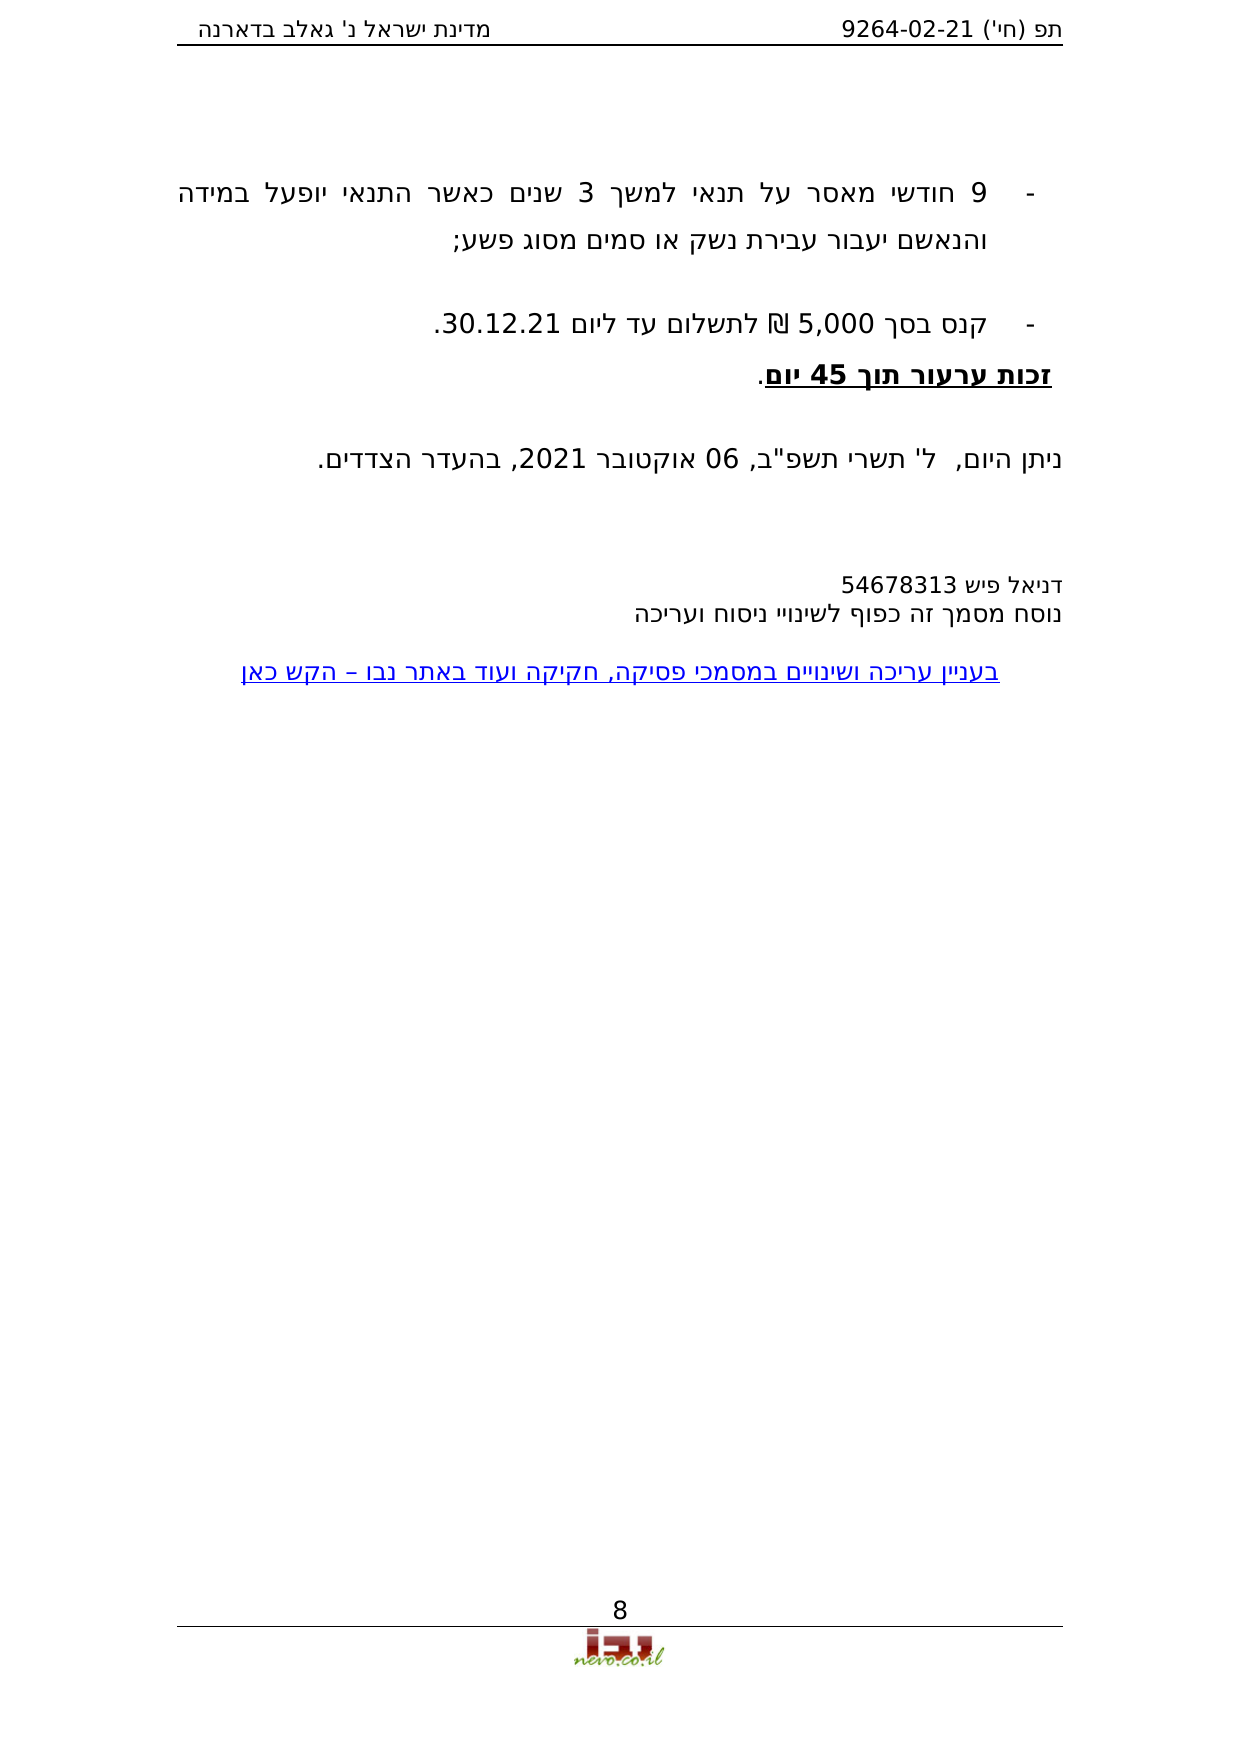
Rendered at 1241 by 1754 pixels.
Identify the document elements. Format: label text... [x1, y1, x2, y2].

text בעניין עריכה ושינויים במסמכי פסיקה, חקיקה ועוד באתר נבו – הקש כאן [177, 657, 1063, 686]
text ניתן היום, ל' תשרי תשפ"ב, 06 אוקטובר 2021, בהעדר הצדדים. [177, 444, 1063, 475]
text נוסח מסמך זה כפוף לשינויי ניסוח ועריכה [177, 599, 1063, 628]
text דניאל פיש 54678313 [177, 572, 1063, 599]
text 54678313זכות ערעור תוך 45 יום. [177, 359, 1063, 391]
picture [574, 1628, 666, 1667]
list קנס בסך 5,000 ₪ לתשלום עד ליום 30.12.21. [177, 309, 1026, 340]
list 9 חודשי מאסר על תנאי למשך 3 שנים כאשר התנאי יופעל במידה והנאשם יעבור עבירת נשק או סמים מסוג פשע; [177, 177, 1026, 256]
